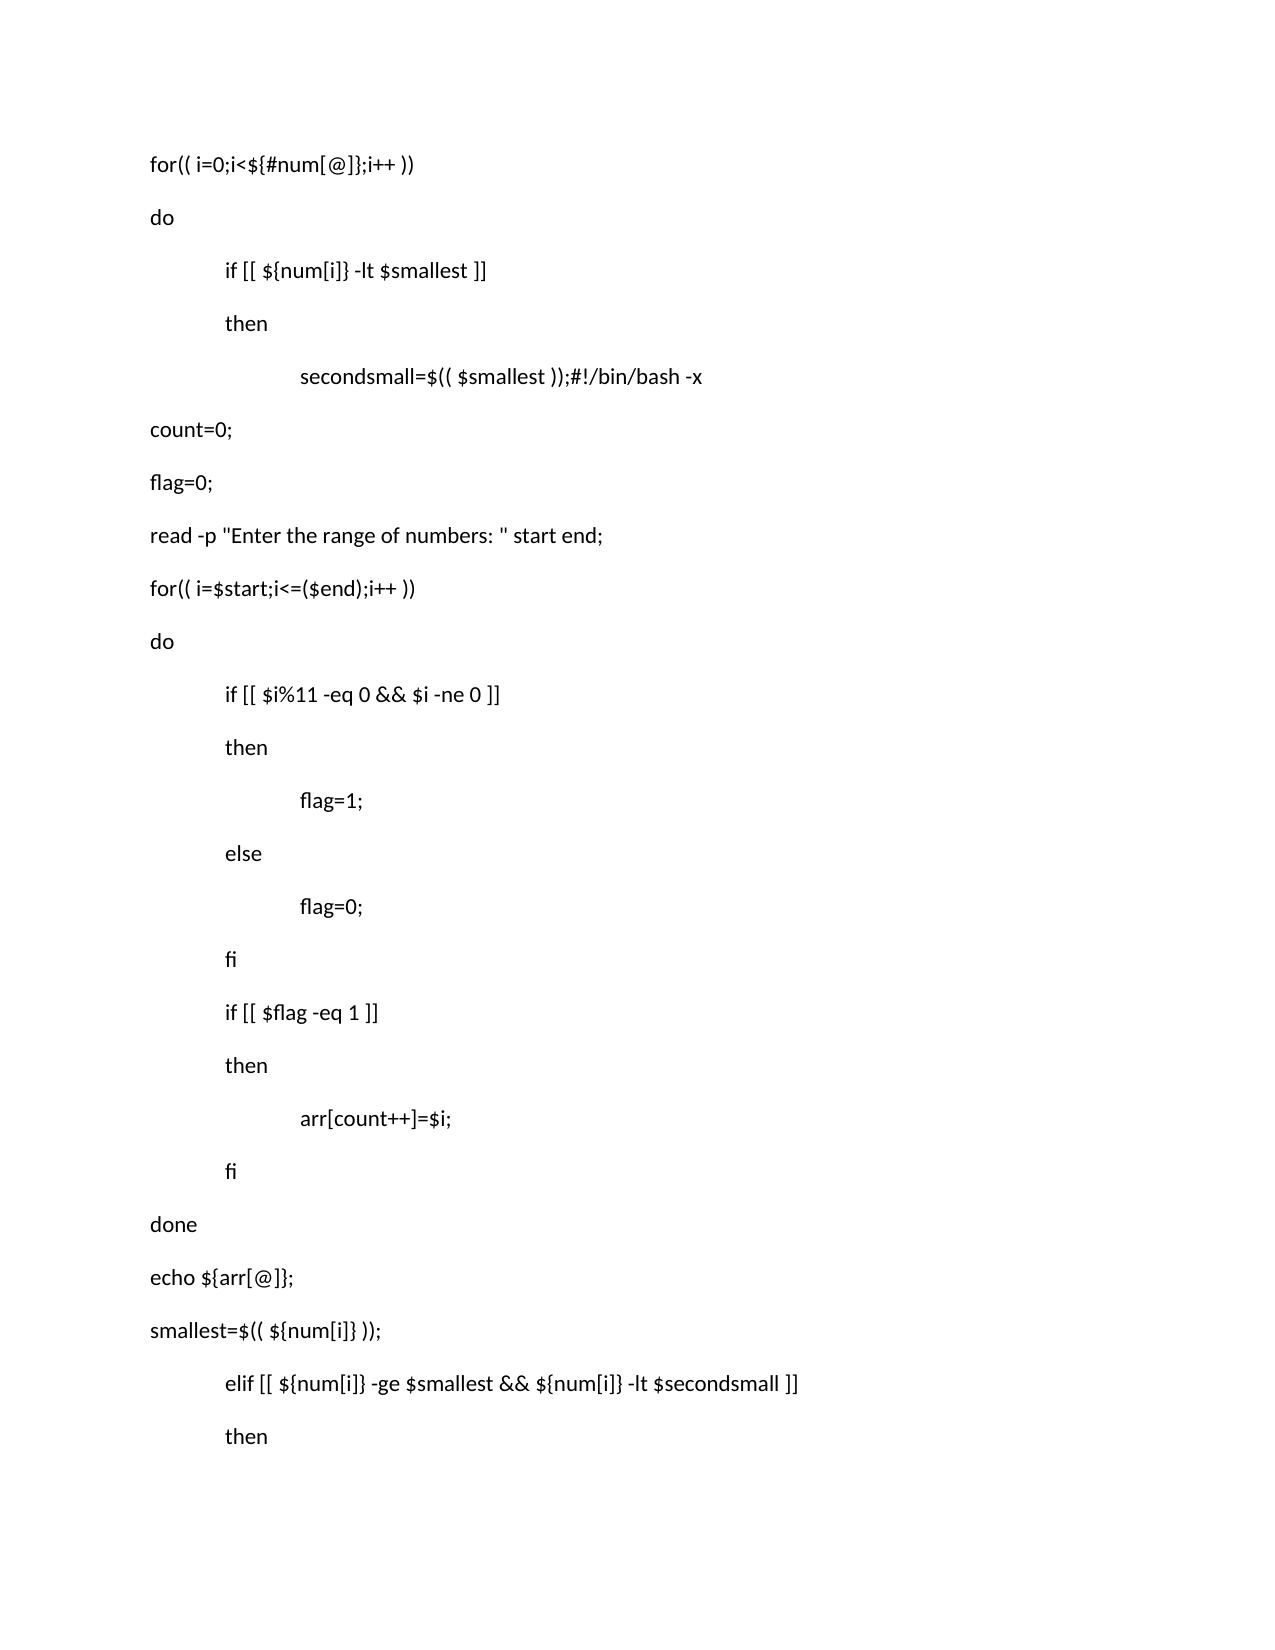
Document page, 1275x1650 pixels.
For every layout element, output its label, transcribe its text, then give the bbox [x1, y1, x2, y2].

text then [150, 733, 1125, 761]
text then [150, 309, 1125, 337]
text arr[count++]=$i; [150, 1104, 1125, 1132]
text for(( i=$start;i<=($end);i++ )) [150, 574, 1125, 602]
text else [150, 839, 1125, 867]
text if [[ $flag -eq 1 ]] [150, 998, 1125, 1026]
text smallest=$(( ${num[i]} )); [150, 1316, 1125, 1344]
text flag=0; [150, 892, 1125, 920]
text if [[ ${num[i]} -lt $smallest ]] [150, 256, 1125, 284]
text count=0; [150, 415, 1125, 443]
text for(( i=0;i<${#num[@]};i++ )) [150, 150, 1125, 178]
text elif [[ ${num[i]} -ge $smallest && ${num[i]} -lt $secondsmall ]] [150, 1369, 1125, 1397]
text fi [150, 945, 1125, 973]
text done [150, 1210, 1125, 1238]
text do [150, 203, 1125, 231]
text flag=1; [150, 786, 1125, 814]
text fi [150, 1157, 1125, 1185]
text echo ${arr[@]}; [150, 1263, 1125, 1291]
text flag=0; [150, 468, 1125, 496]
text then [150, 1051, 1125, 1079]
text then [150, 1422, 1125, 1451]
text do [150, 627, 1125, 655]
text if [[ $i%11 -eq 0 && $i -ne 0 ]] [150, 680, 1125, 708]
text secondsmall=$(( $smallest ));#!/bin/bash -x [150, 362, 1125, 390]
text read -p "Enter the range of numbers: " start end; [150, 521, 1125, 549]
